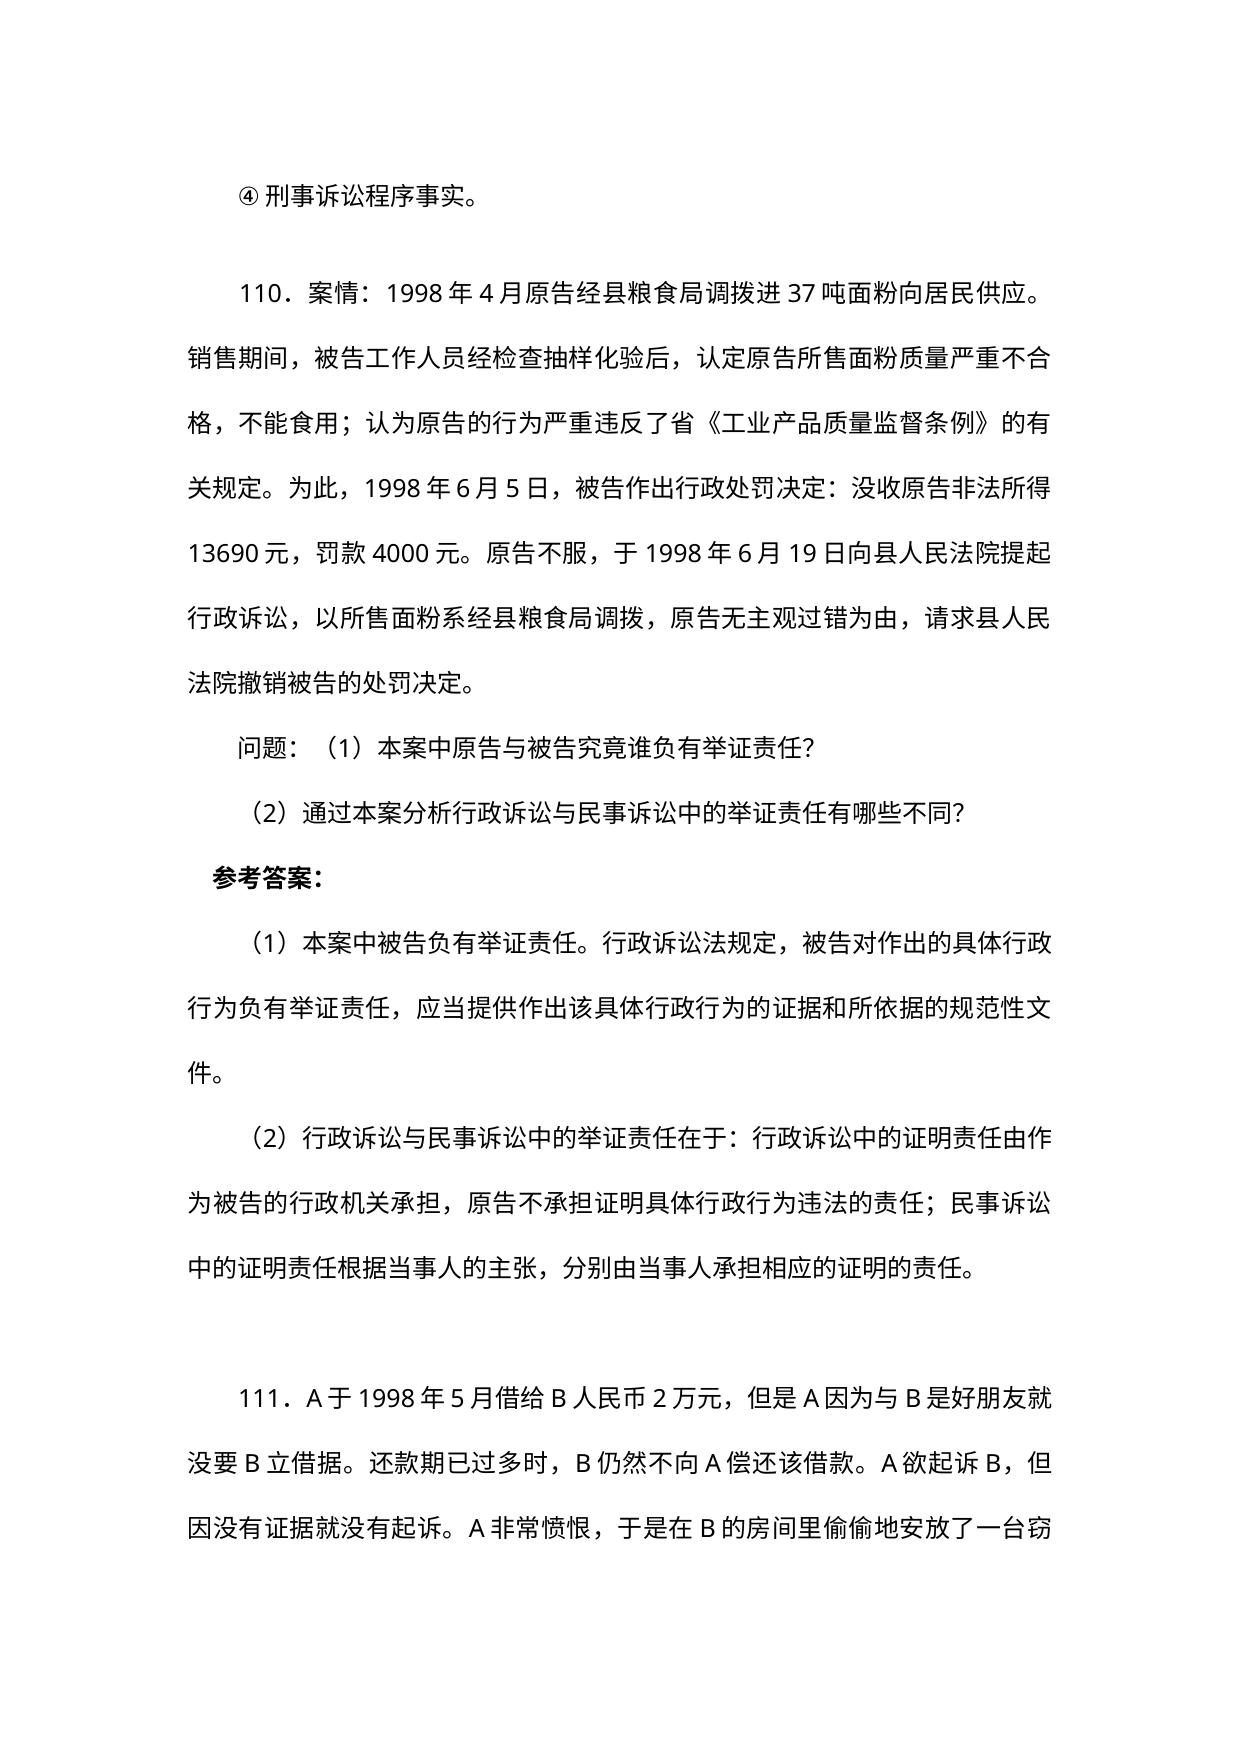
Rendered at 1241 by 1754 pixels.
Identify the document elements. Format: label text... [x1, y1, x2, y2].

text 问题：（1）本案中原告与被告究竟谁负有举证责任？ [187, 714, 1053, 779]
text （2）行政诉讼与民事诉讼中的举证责任在于：行政诉讼中的证明责任由作为被告的行政机关承担，原告不承担证明具体行政行为违法的责任；民事诉讼中的证明责任根据当事人的主张，分别由当事人承担相应的证明的责任。 [187, 1104, 1053, 1299]
text （1）本案中被告负有举证责任。行政诉讼法规定，被告对作出的具体行政行为负有举证责任，应当提供作出该具体行政行为的证据和所依据的规范性文件。 [187, 909, 1053, 1104]
text ④刑事诉讼程序事实。 [187, 162, 1053, 227]
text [187, 1364, 1053, 1559]
text 参考答案： [187, 844, 1053, 909]
text 110．案情：1998年4月原告经县粮食局调拨进37吨面粉向居民供应。销售期间，被告工作人员经检查抽样化验后，认定原告所售面粉质量严重不合格，不能食用；认为原告的行为严重违反了省《工业产品质量监督条例》的有关规定。为此，1998年6月5日，被告作出行政处罚决定：没收原告非法所得13690元，罚款4000元。原告不服，于1998年6月19日向县人民法院提起行政诉讼，以所售面粉系经县粮食局调拨，原告无主观过错为由，请求县人民法院撤销被告的处罚决定。 [187, 259, 1053, 714]
text （2）通过本案分析行政诉讼与民事诉讼中的举证责任有哪些不同？ [187, 779, 1053, 844]
